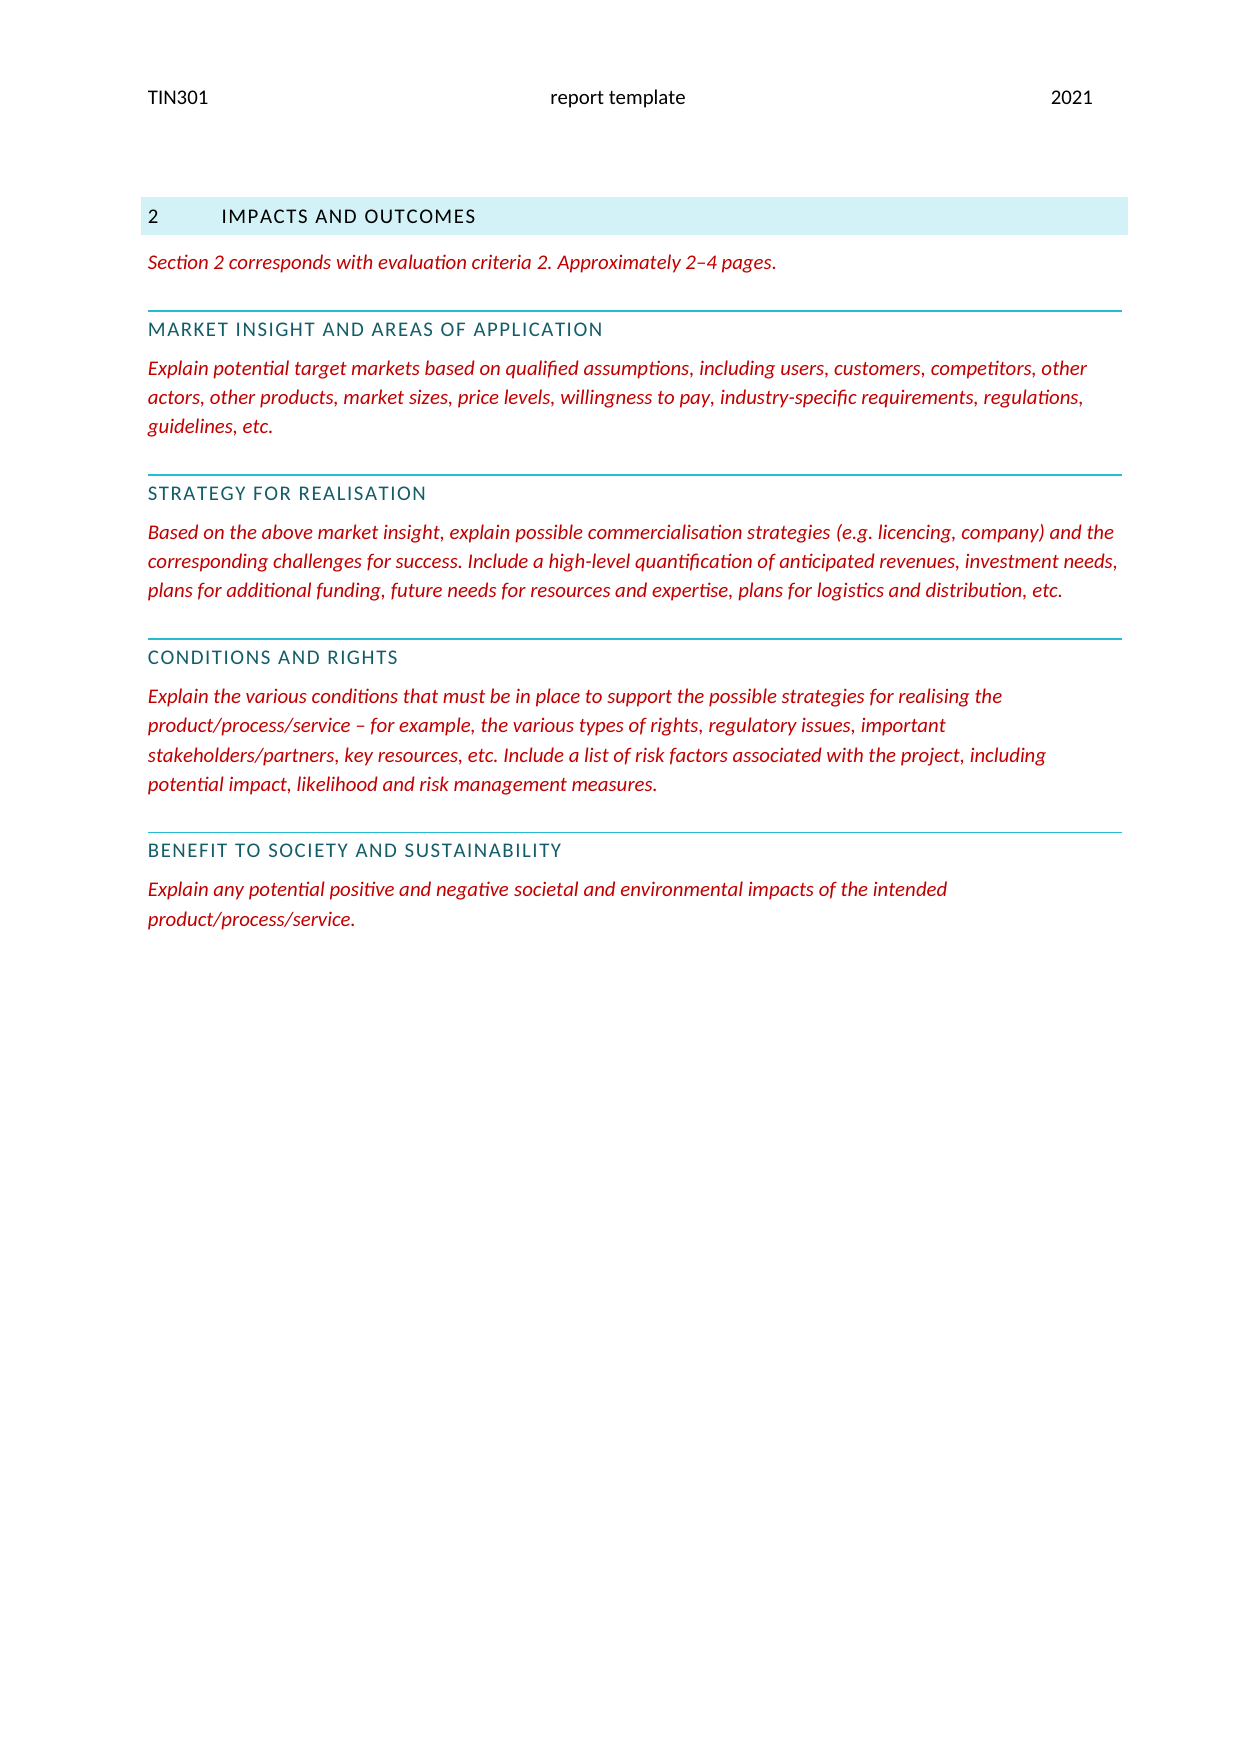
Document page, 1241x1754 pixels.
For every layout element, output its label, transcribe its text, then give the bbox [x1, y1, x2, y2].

text Explain any potential positive and negative societal and environmental impacts of the intended product/process/service. [148, 877, 1122, 931]
subtitle 2 Impacts and outcomes [148, 204, 1122, 229]
subtitle Strategy for realisation [148, 476, 1122, 505]
text Based on the above market insight, explain possible commercialisation strategies (e.g. licencing, company) and the corresponding challenges for success. Include a high-level quantification of anticipated revenues, investment needs, plans for additional funding, future needs for resources and expertise, plans for logistics and distribution, etc. [148, 519, 1122, 603]
subtitle Market insight and areas of application [148, 312, 1122, 341]
text Explain potential target markets based on qualified assumptions, including users, customers, competitors, other actors, other products, market sizes, price levels, willingness to pay, industry-specific requirements, regulations, guidelines, etc. [148, 355, 1122, 439]
subtitle Benefit to society and sustainability [148, 833, 1122, 862]
subtitle Conditions and rights [148, 640, 1122, 669]
text Explain the various conditions that must be in place to support the possible strategies for realising the product/process/service – for example, the various types of rights, regulatory issues, important stakeholders/partners, key resources, etc. Include a list of risk factors associated with the project, including potential impact, likelihood and risk management measures. [148, 683, 1122, 796]
text Section 2 corresponds with evaluation criteria 2. Approximately 2–4 pages. [148, 249, 1122, 275]
